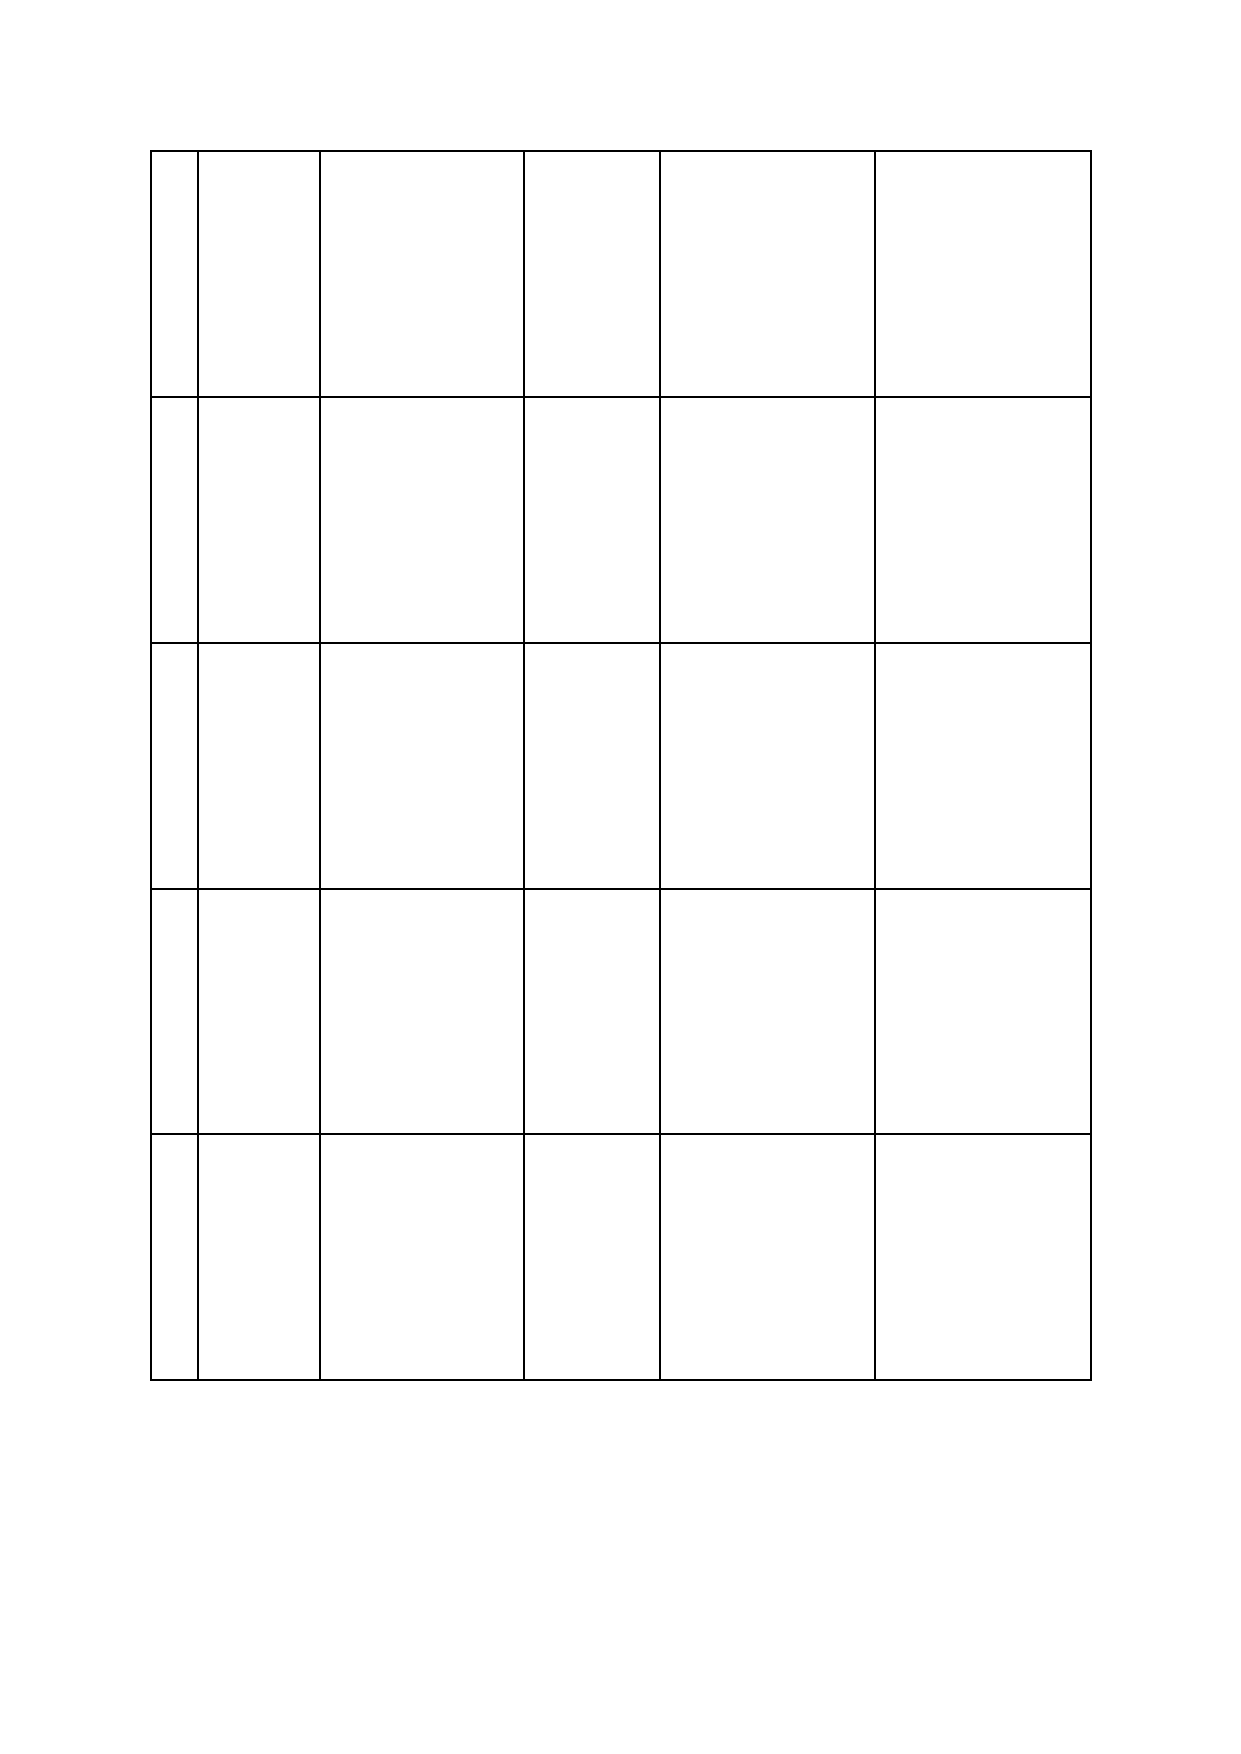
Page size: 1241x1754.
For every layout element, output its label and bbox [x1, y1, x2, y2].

table_cell [876, 1135, 1090, 1379]
table_cell [199, 1135, 319, 1379]
table_cell [661, 152, 874, 396]
table_cell [199, 644, 319, 887]
table_cell [525, 152, 659, 396]
table_cell [525, 1135, 659, 1379]
table_cell [876, 398, 1090, 642]
table_cell [199, 152, 319, 396]
table_cell [199, 398, 319, 642]
table_cell [525, 890, 659, 1133]
table_cell [876, 644, 1090, 887]
table_cell [525, 644, 659, 887]
table_cell [321, 152, 523, 396]
table_cell [525, 398, 659, 642]
table_cell [661, 890, 874, 1133]
table_cell [321, 644, 523, 887]
table_cell [152, 152, 197, 396]
table_cell [152, 1135, 197, 1379]
table_cell [152, 644, 197, 887]
table_cell [321, 1135, 523, 1379]
table_cell [199, 890, 319, 1133]
table_cell [321, 398, 523, 642]
table_cell [661, 644, 874, 887]
table_cell [152, 890, 197, 1133]
table_cell [876, 152, 1090, 396]
table_cell [661, 1135, 874, 1379]
table_cell [661, 398, 874, 642]
table_cell [152, 398, 197, 642]
table_cell [321, 890, 523, 1133]
table_cell [876, 890, 1090, 1133]
